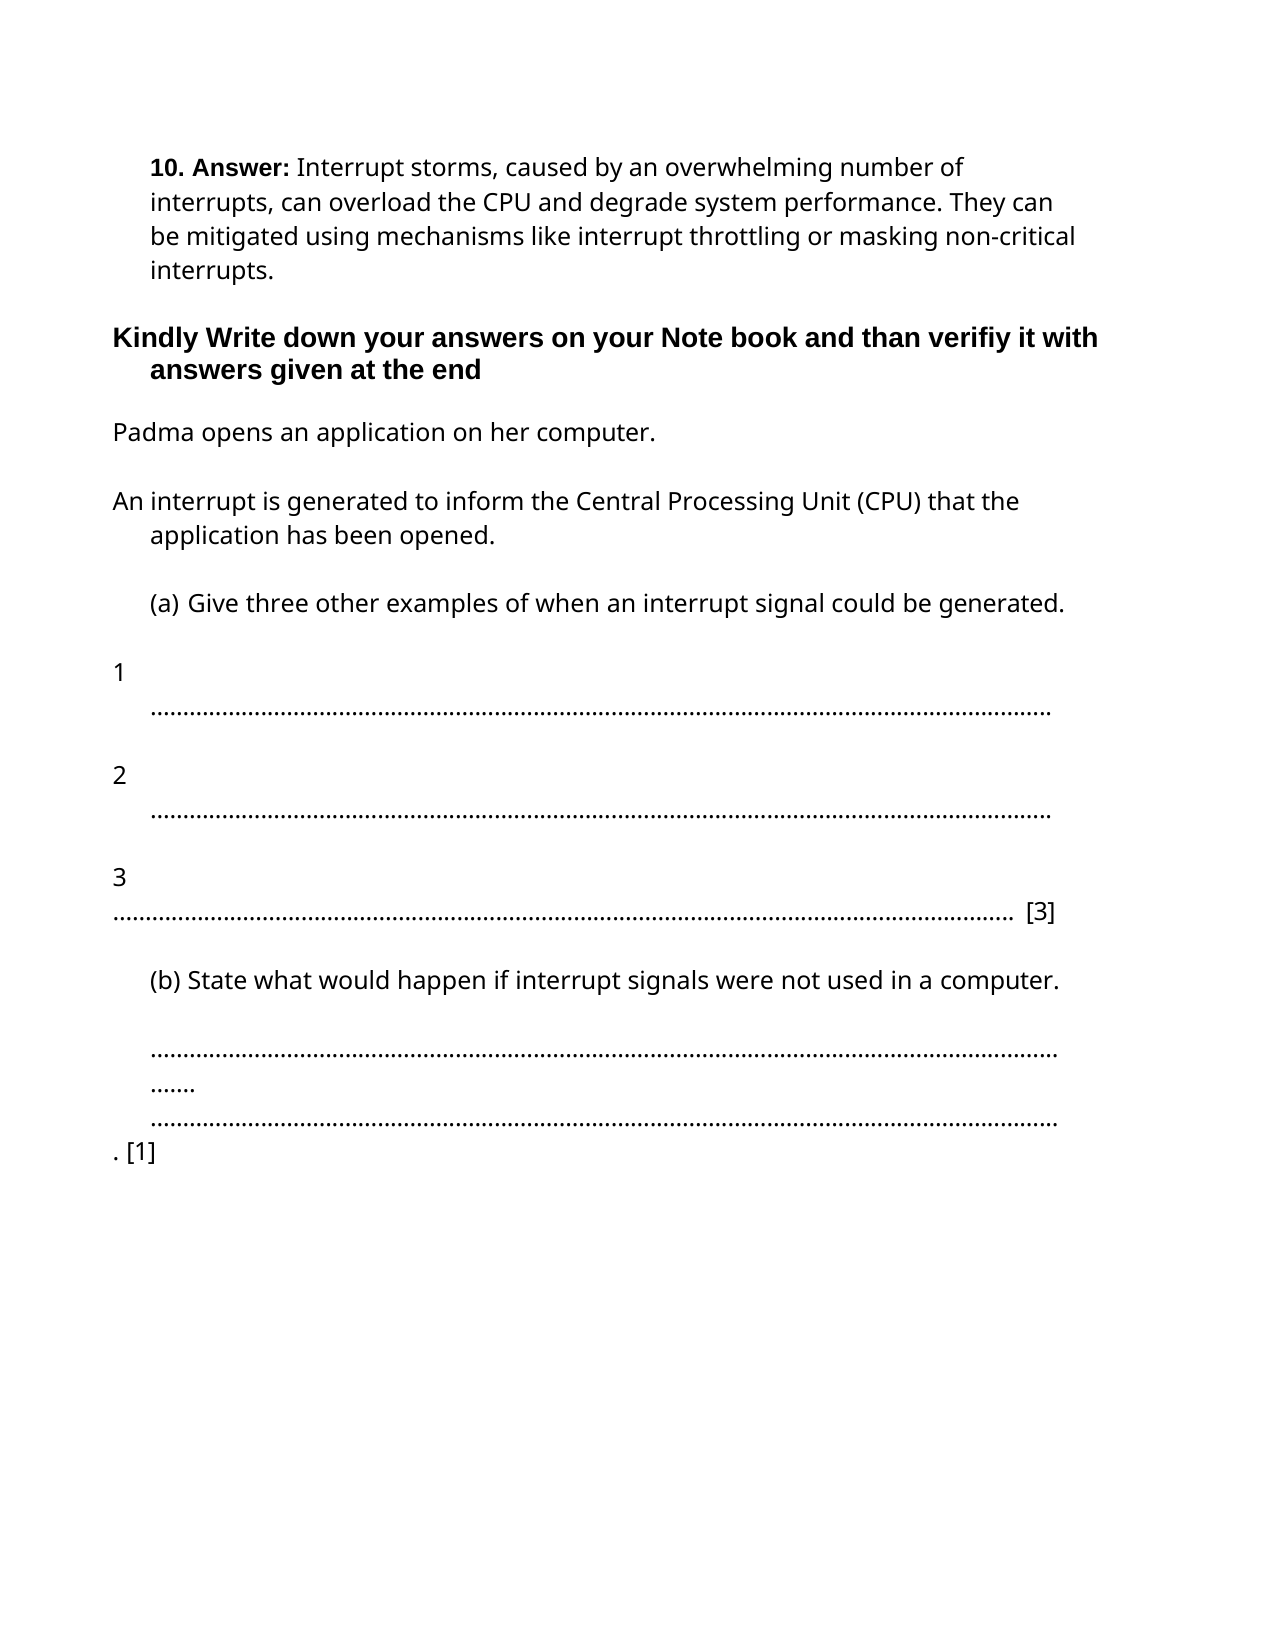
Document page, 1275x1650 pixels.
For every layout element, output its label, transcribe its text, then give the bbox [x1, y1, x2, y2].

text Padma opens an application on her computer. [112, 415, 1237, 449]
text ....... [150, 1065, 1237, 1099]
text 2 [112, 757, 1237, 791]
text ............................................................................................................................................ [150, 1099, 1237, 1133]
text 1 [112, 654, 1237, 689]
text ........................................................................................................................................... [150, 689, 1237, 723]
list State what would happen if interrupt signals were not used in a computer. [150, 962, 1237, 997]
text ........................................................................................................................................... [3] [112, 894, 1113, 928]
list Give three other examples of when an interrupt signal could be generated. [150, 586, 1237, 620]
text 3 [112, 860, 1237, 894]
subtitle Kindly Write down your answers on your Note book and than verifiy it with answers given at the end [112, 321, 1113, 386]
text . [1] [112, 1133, 1237, 1167]
list Answer: Interrupt storms, caused by an overwhelming number of interrupts, can overload the CPU and degrade system performance. They can be mitigated using mechanisms like interrupt throttling or masking non-critical interrupts. [150, 150, 1081, 286]
text ............................................................................................................................................ [150, 1031, 1237, 1065]
text ........................................................................................................................................... [150, 791, 1237, 825]
text An interrupt is generated to inform the Central Processing Unit (CPU) that the application has been opened. [112, 483, 1113, 552]
